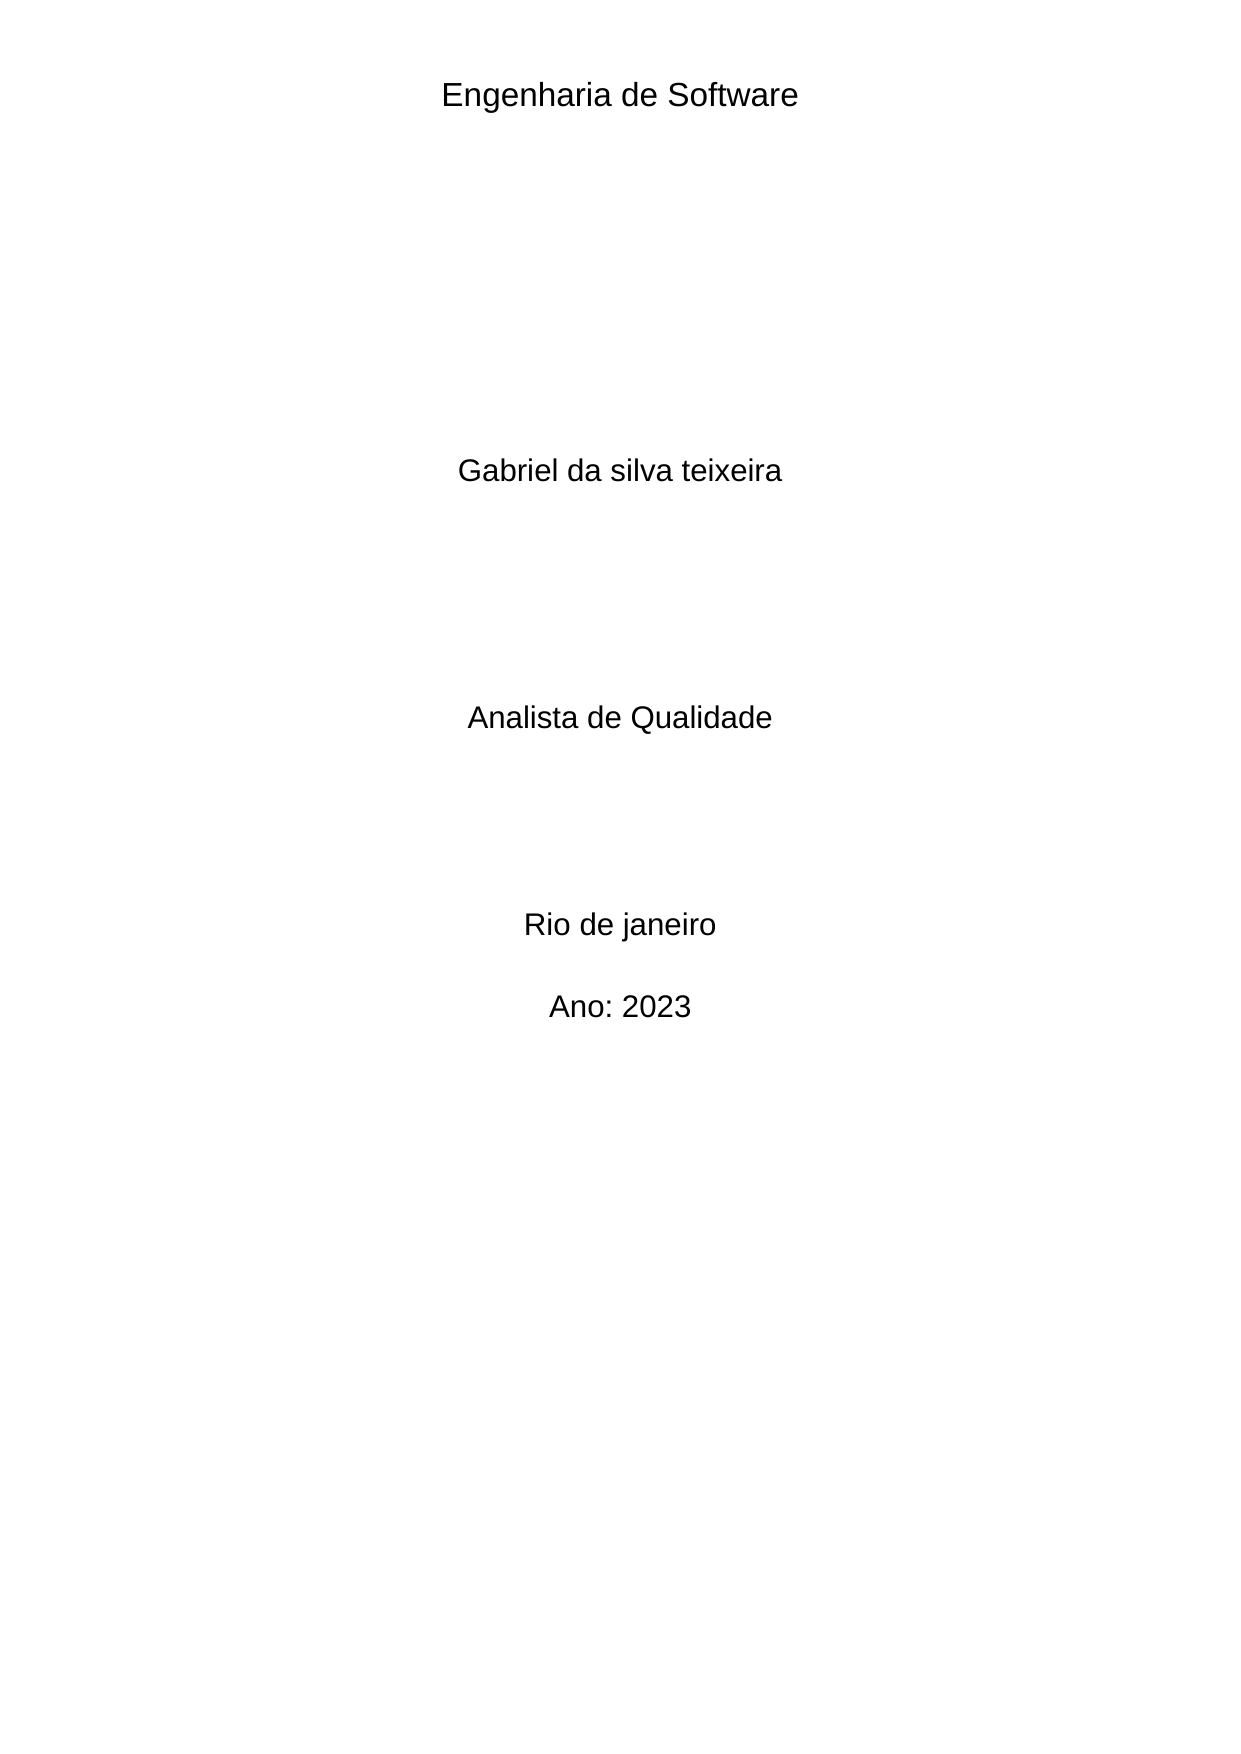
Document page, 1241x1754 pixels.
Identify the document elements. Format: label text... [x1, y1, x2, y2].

text Gabriel da silva teixeira [150, 452, 1090, 488]
text Analista de Qualidade [150, 699, 1090, 736]
text Rio de janeiro [150, 906, 1090, 942]
text Ano: 2023 [150, 988, 1090, 1024]
